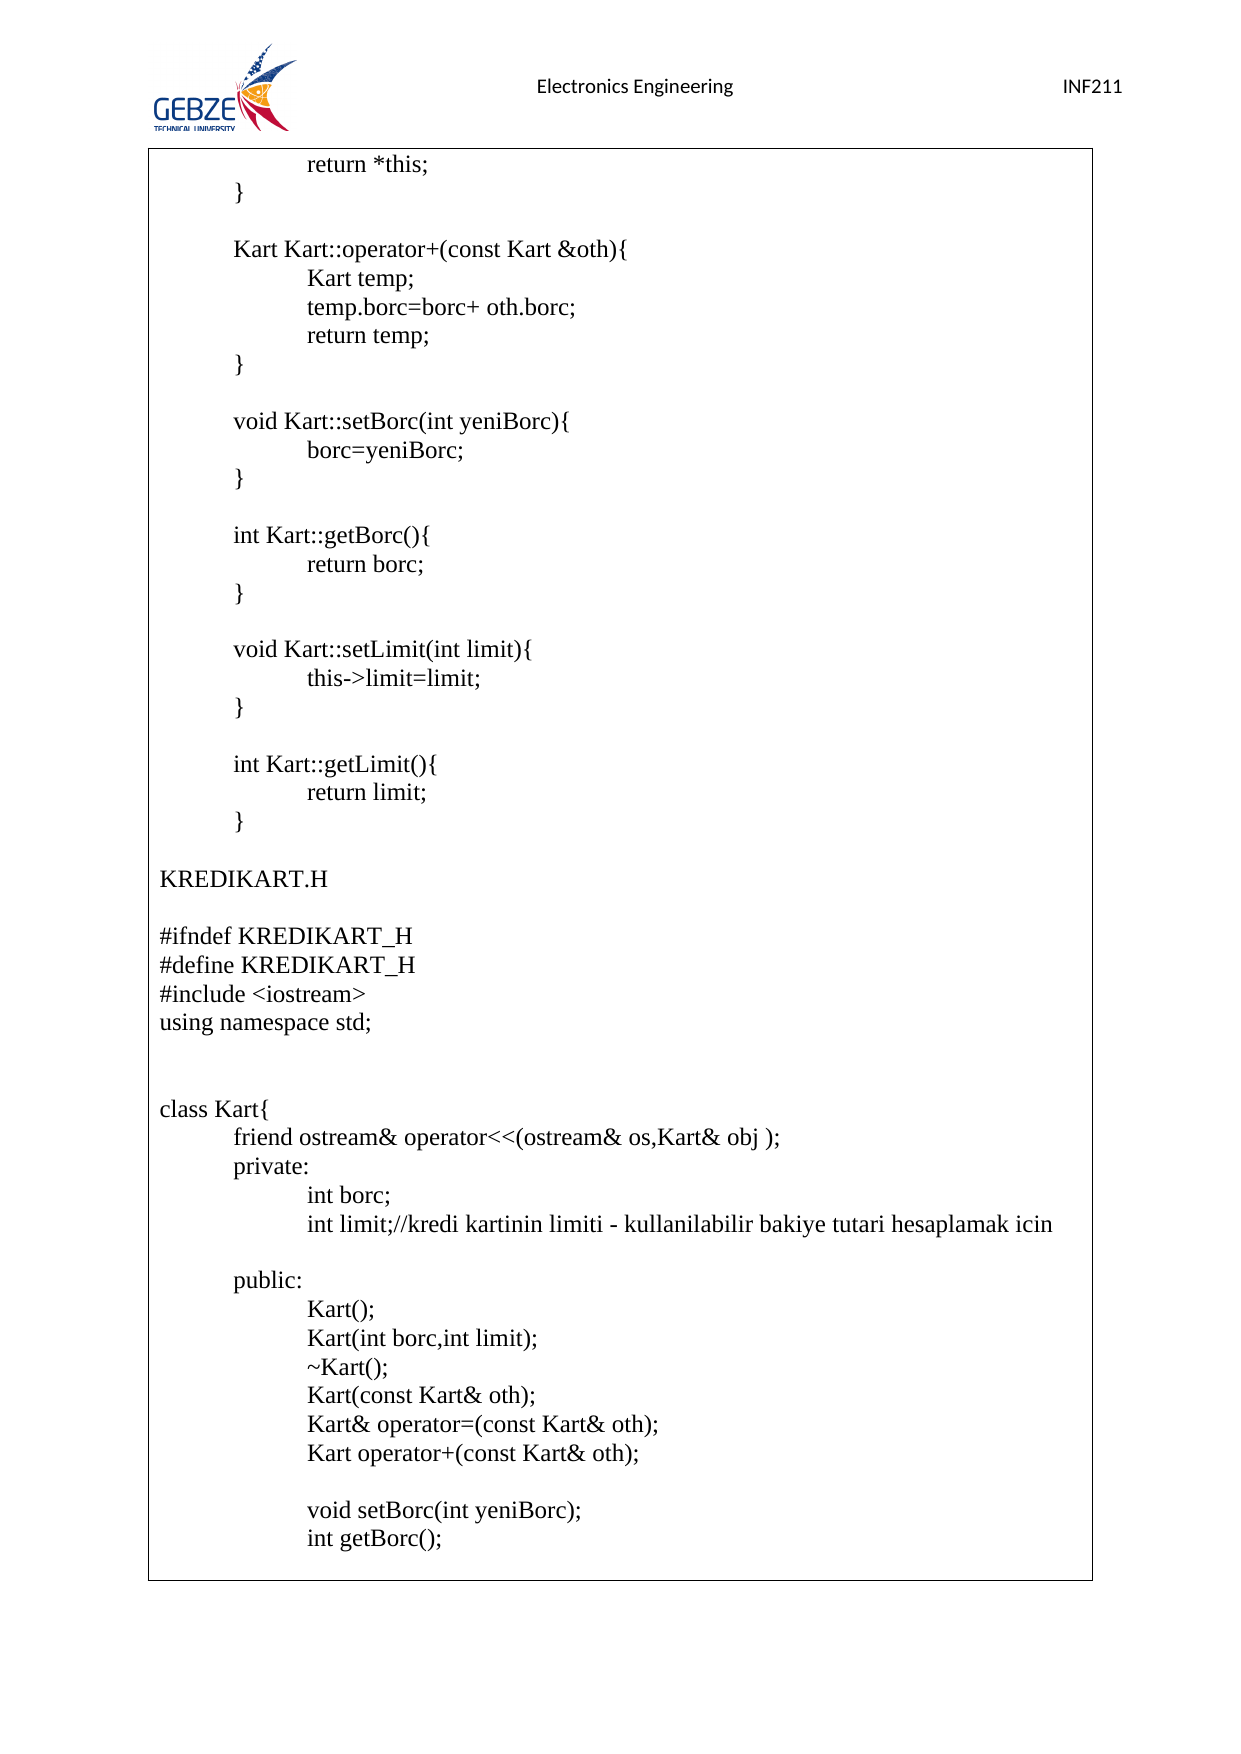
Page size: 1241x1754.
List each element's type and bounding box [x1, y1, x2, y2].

picture [147, 42, 168, 135]
table_cell [149, 149, 1092, 1580]
